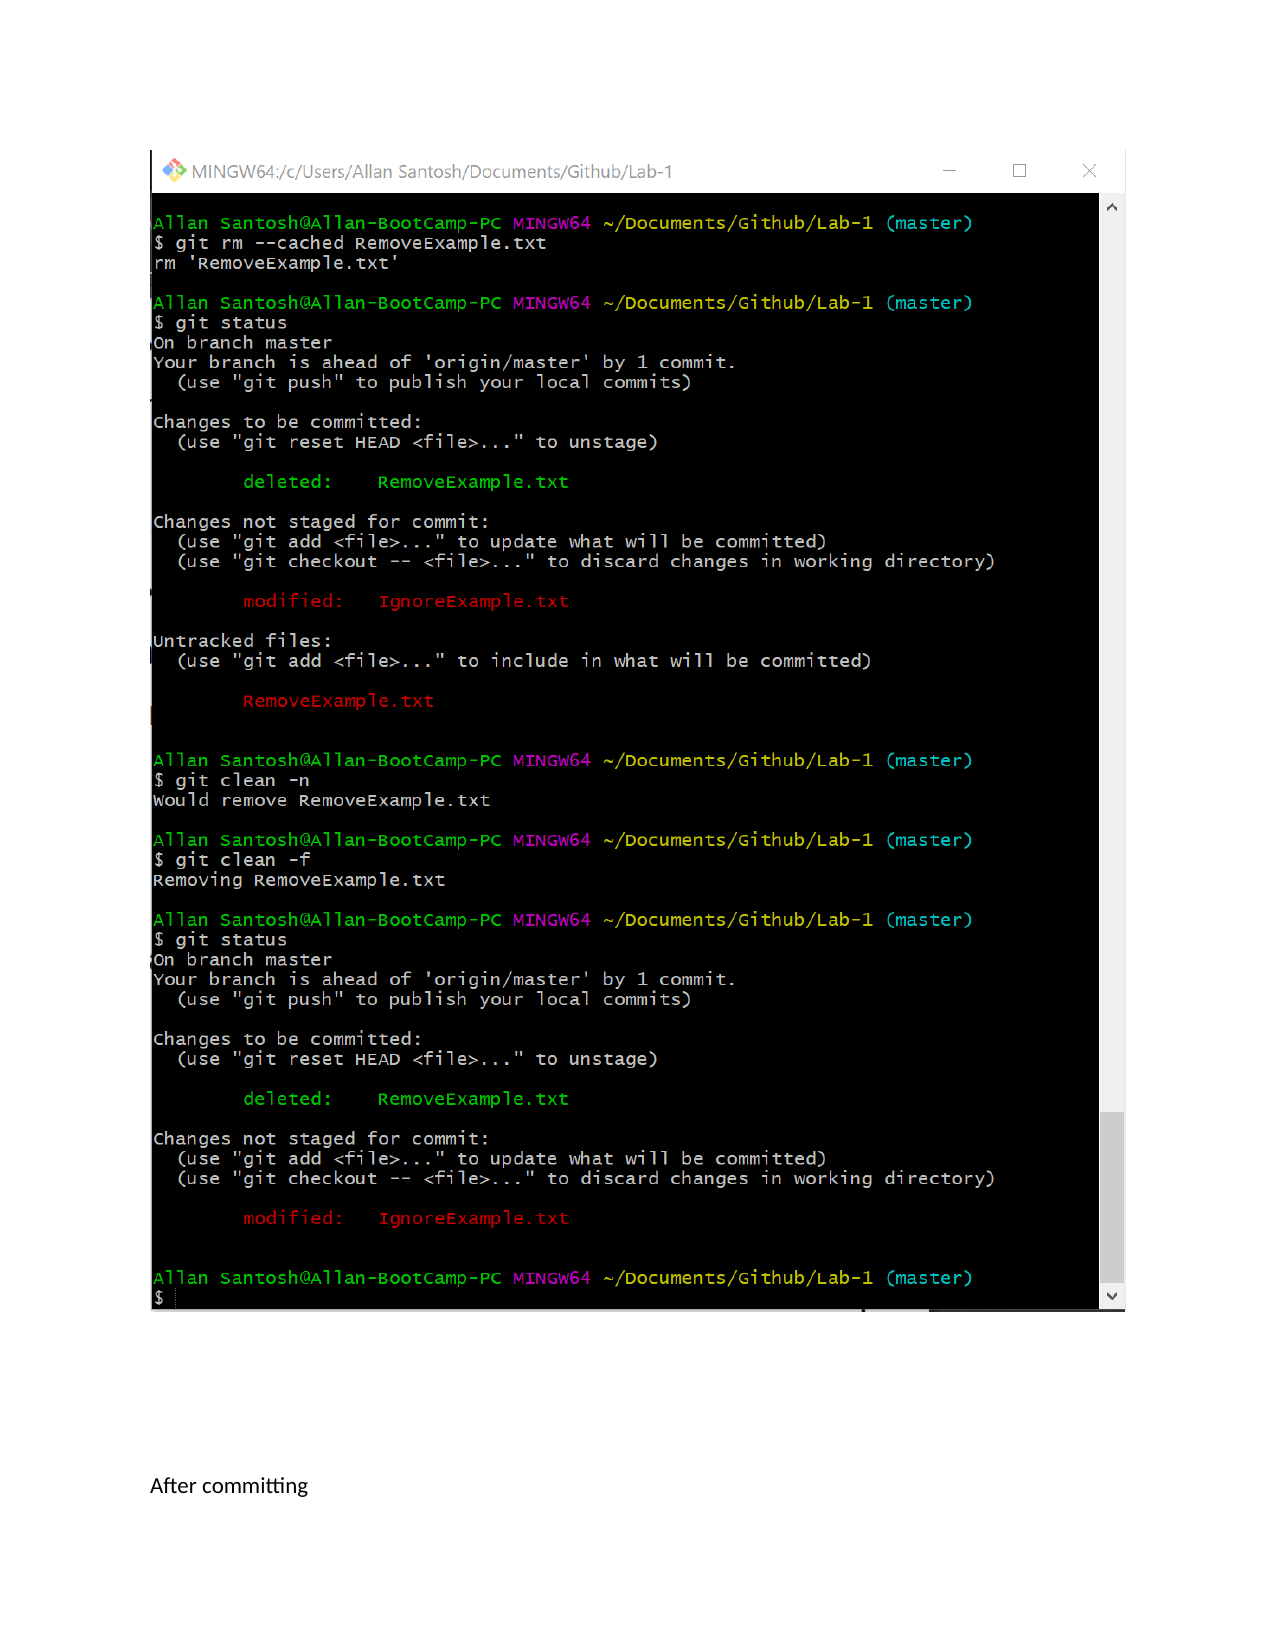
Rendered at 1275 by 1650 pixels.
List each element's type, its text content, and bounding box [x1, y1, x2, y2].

picture [150, 150, 1125, 1312]
text After committing [150, 1471, 1125, 1499]
